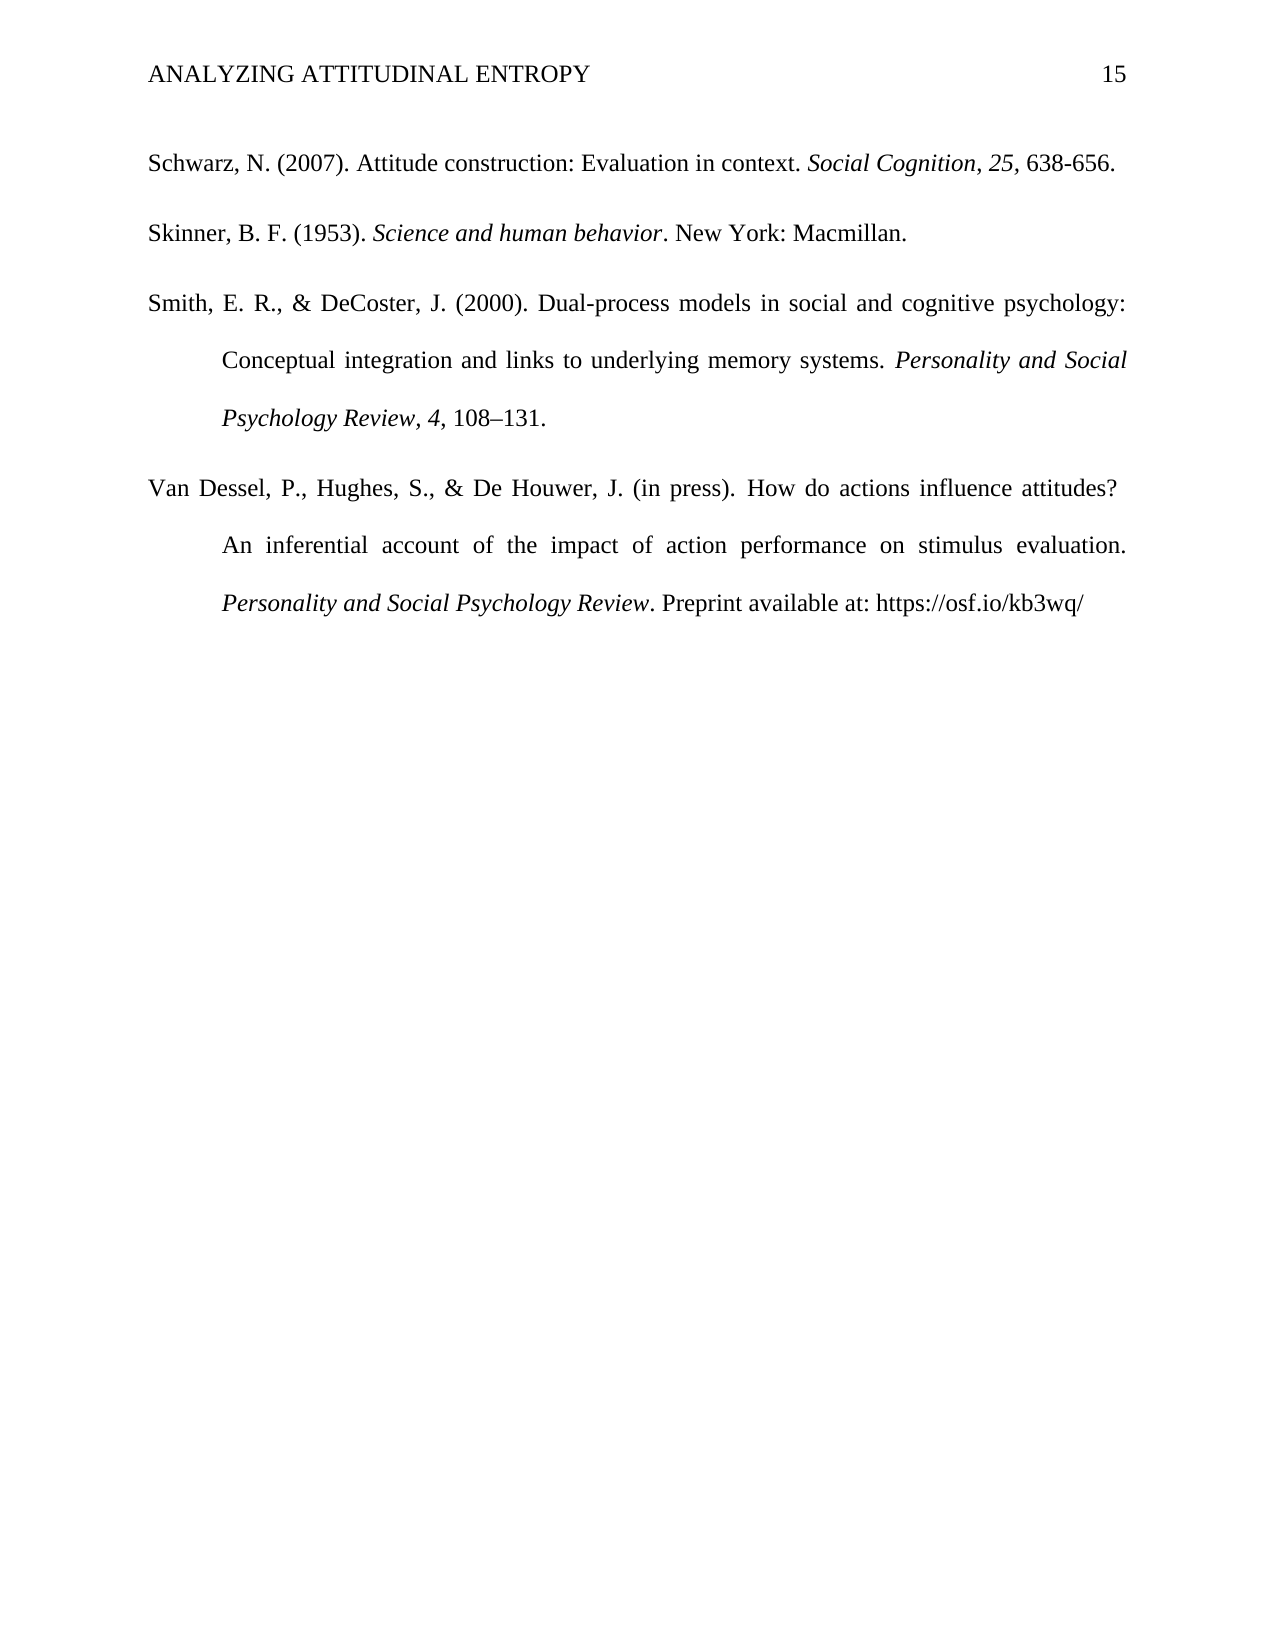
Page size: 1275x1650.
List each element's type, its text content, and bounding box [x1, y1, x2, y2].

text Smith, E. R., & DeCoster, J. (2000). Dual-process models in social and cognitive psychology: Conceptual integration and links to underlying memory systems. Personality and Social Psychology Review, 4, 108–131. [148, 288, 1127, 431]
text Van Dessel, P., Hughes, S., & De Houwer, J. (in press). How do actions influence attitudes? An inferential account of the impact of action performance on stimulus evaluation. Personality and Social Psychology Review. Preprint available at: https://osf.io/kb3wq/ [148, 473, 1127, 616]
text Skinner, B. F. (1953). Science and human behavior. New York: Macmillan. [148, 218, 1127, 246]
text Schwarz, N. (2007). Attitude construction: Evaluation in context. Social Cognition, 25, 638-656. [148, 148, 1127, 176]
